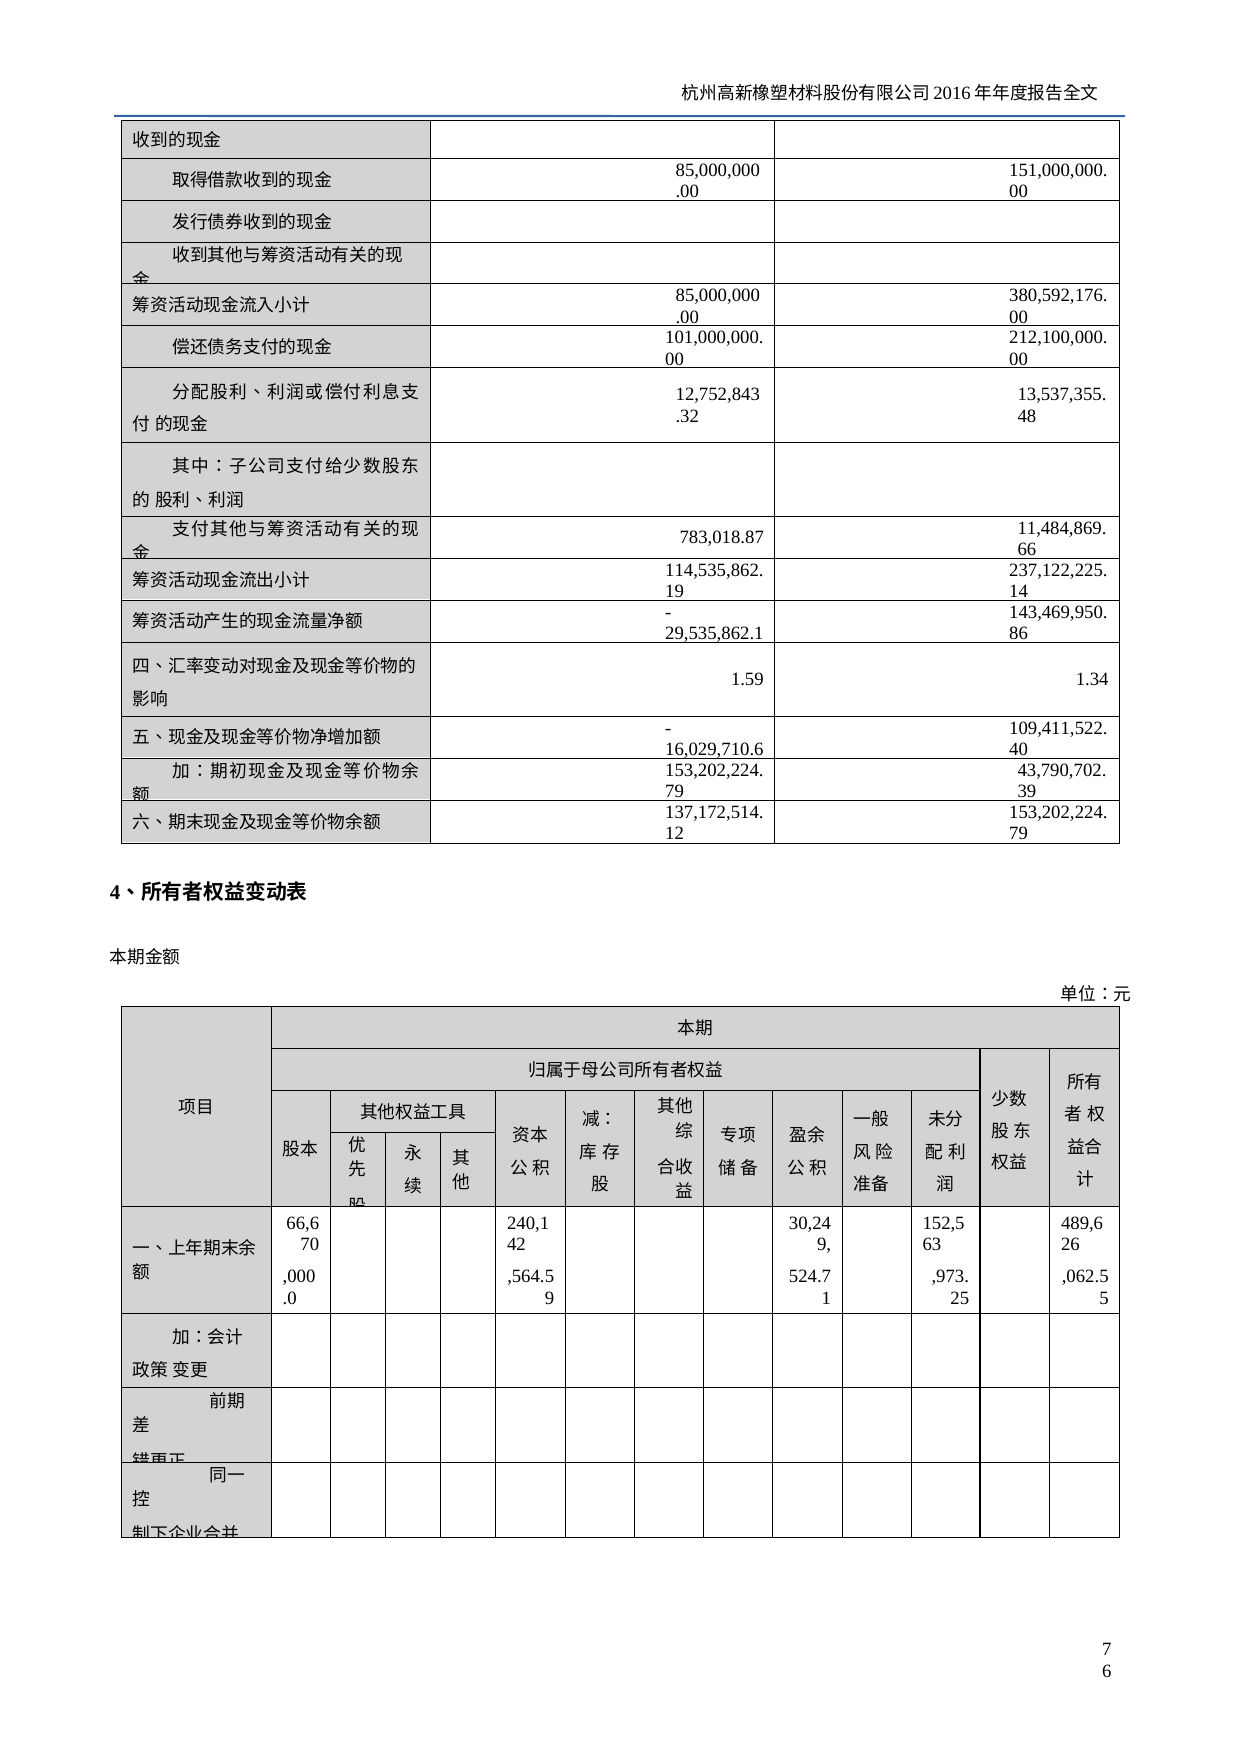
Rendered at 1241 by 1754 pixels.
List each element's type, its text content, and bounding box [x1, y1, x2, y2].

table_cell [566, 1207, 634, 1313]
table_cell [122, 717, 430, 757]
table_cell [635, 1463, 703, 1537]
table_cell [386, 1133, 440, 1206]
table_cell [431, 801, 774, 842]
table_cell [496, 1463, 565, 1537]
text 单位：元 [109, 982, 1131, 1006]
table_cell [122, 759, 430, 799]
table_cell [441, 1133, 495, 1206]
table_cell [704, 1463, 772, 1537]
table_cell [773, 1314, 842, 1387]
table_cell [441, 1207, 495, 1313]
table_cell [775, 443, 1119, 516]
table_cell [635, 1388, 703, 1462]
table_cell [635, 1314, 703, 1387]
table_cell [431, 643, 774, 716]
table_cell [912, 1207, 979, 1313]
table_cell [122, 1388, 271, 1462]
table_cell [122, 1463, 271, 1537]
text 4、所有者权益变动表 [109, 877, 1131, 905]
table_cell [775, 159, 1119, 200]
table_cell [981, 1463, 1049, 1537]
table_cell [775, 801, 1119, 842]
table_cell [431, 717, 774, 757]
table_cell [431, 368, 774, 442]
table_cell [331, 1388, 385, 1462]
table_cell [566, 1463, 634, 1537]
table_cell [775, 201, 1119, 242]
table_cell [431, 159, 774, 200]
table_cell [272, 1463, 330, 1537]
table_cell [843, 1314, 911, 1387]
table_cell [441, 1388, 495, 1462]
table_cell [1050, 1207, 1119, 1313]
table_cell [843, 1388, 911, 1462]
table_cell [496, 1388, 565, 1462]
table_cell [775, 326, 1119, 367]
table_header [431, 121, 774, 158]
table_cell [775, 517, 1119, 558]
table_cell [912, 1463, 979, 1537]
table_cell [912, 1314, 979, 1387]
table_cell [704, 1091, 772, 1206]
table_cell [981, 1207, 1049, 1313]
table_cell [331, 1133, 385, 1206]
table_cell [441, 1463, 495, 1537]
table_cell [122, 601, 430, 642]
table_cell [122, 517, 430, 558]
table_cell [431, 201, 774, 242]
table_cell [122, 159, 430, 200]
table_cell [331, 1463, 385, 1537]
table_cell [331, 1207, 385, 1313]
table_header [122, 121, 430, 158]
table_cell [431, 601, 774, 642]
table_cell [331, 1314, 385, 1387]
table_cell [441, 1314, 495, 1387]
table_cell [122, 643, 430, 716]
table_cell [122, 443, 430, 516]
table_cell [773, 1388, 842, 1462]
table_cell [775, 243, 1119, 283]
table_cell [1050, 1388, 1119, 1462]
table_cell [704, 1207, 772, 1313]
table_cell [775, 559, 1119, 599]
text 本期金额 [109, 945, 1131, 969]
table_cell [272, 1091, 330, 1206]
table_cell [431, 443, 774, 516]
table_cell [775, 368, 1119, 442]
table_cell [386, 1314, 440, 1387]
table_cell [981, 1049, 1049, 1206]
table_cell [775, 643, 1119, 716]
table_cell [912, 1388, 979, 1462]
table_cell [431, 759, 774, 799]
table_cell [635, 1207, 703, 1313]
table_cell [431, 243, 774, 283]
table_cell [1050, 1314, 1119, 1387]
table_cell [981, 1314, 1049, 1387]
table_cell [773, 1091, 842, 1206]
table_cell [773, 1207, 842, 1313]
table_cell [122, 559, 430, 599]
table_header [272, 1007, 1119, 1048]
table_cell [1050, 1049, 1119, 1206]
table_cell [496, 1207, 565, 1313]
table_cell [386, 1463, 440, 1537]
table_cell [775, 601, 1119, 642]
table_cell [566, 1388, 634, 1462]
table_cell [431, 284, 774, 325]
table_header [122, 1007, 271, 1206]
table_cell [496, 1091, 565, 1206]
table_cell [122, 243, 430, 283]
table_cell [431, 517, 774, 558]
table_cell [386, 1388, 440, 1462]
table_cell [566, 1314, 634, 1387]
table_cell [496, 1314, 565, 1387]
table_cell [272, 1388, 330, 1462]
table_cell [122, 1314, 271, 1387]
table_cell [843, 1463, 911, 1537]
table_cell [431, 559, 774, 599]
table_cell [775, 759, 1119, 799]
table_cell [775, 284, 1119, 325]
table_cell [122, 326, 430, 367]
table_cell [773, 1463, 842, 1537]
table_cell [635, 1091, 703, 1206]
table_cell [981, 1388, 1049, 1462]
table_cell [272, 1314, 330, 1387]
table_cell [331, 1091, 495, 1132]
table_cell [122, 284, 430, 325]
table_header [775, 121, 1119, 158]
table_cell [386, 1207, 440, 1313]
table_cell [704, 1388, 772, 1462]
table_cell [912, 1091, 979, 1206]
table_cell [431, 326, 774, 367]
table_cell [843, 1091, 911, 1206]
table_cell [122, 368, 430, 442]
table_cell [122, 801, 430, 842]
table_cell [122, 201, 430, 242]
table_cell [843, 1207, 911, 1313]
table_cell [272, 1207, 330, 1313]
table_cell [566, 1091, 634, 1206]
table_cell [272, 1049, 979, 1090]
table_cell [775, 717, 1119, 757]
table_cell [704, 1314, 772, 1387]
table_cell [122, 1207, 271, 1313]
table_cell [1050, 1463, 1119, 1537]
